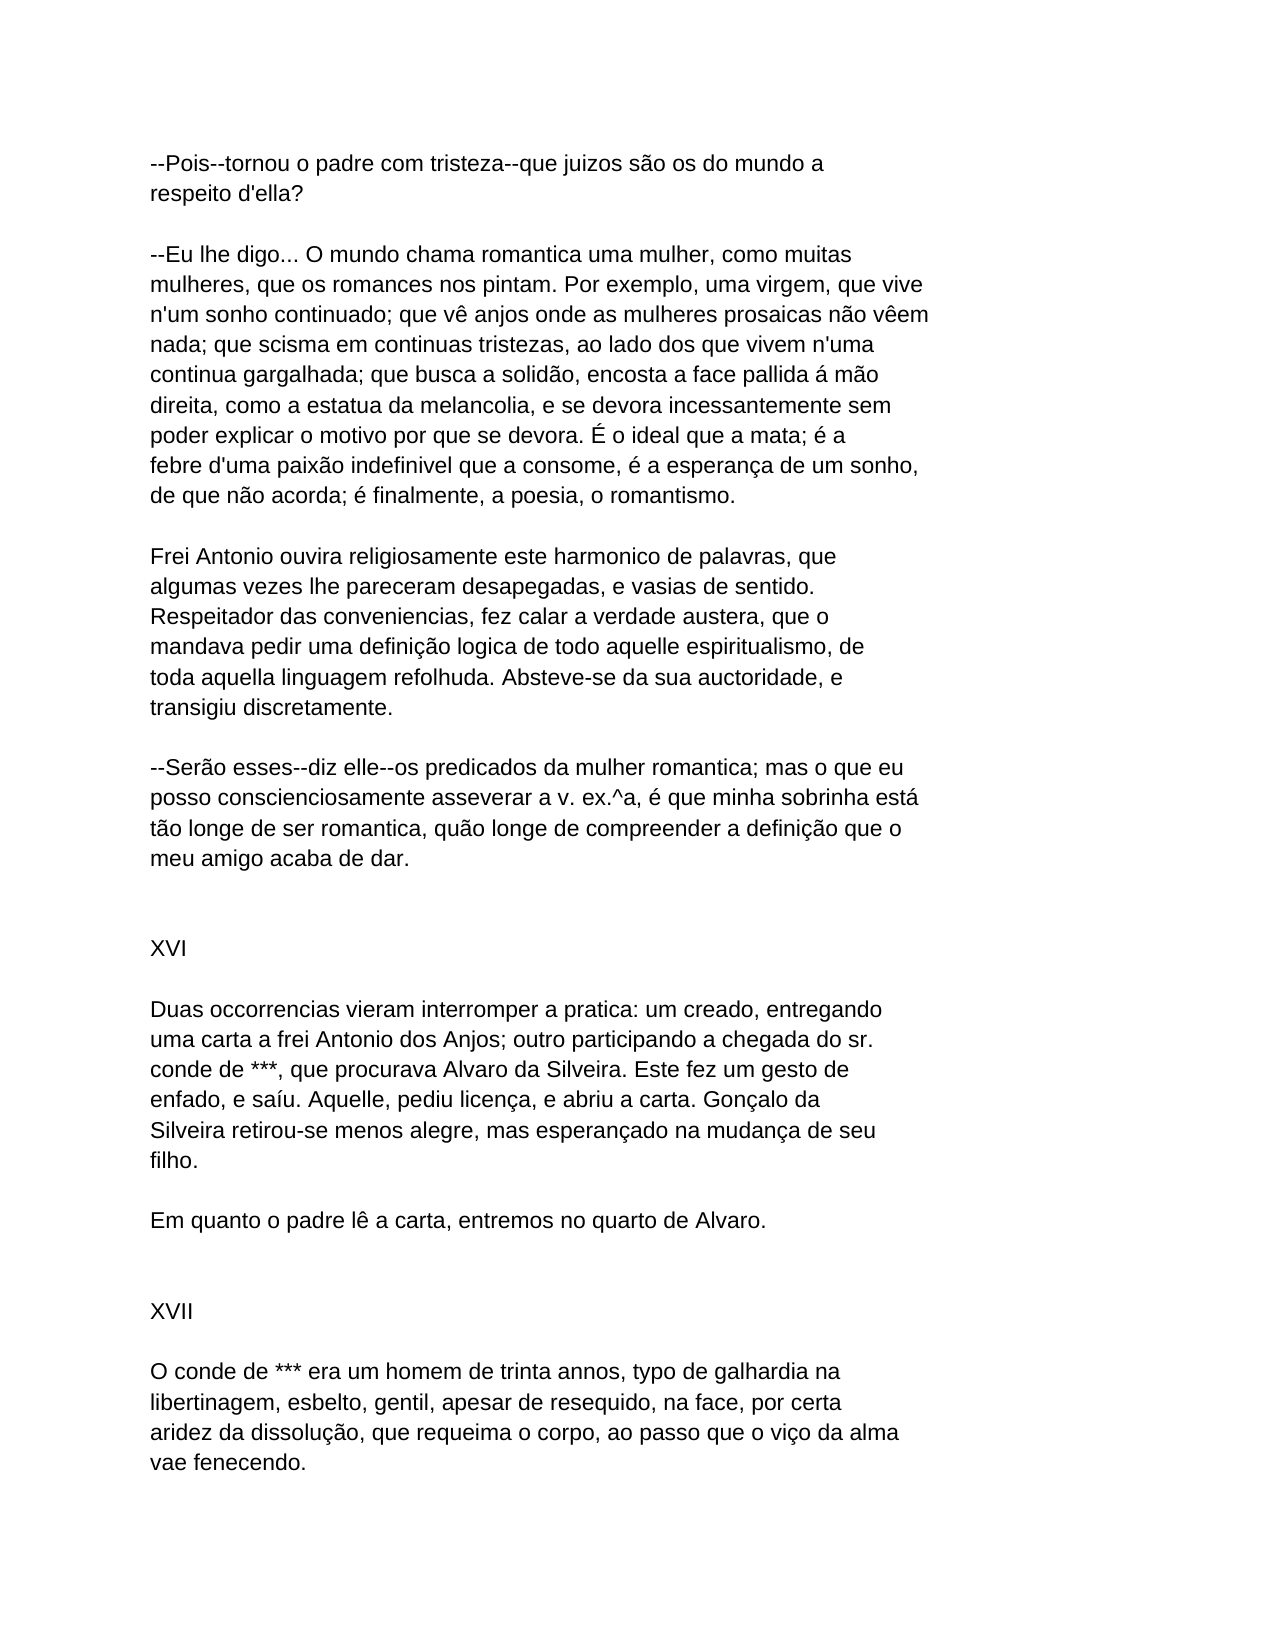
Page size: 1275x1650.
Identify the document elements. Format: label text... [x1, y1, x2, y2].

text toda aquella linguagem refolhuda. Absteve-se da sua auctoridade, e [150, 663, 1125, 690]
text meu amigo acaba de dar. [150, 845, 1125, 871]
text nada; que scisma em continuas tristezas, ao lado dos que vivem n'uma [150, 331, 1125, 358]
text algumas vezes lhe pareceram desapegadas, e vasias de sentido. [150, 573, 1125, 599]
text poder explicar o motivo por que se devora. É o ideal que a mata; é a [150, 422, 1125, 448]
text tão longe de ser romantica, quão longe de compreender a definição que o [150, 814, 1125, 841]
text conde de ***, que procurava Alvaro da Silveira. Este fez um gesto de [150, 1056, 1125, 1083]
text febre d'uma paixão indefinivel que a consome, é a esperança de um sonho, [150, 452, 1125, 478]
text Silveira retirou-se menos alegre, mas esperançado na mudança de seu [150, 1117, 1125, 1143]
text mulheres, que os romances nos pintam. Por exemplo, uma virgem, que vive [150, 271, 1125, 297]
text direita, como a estatua da melancolia, e se devora incessantemente sem [150, 392, 1125, 418]
text --Pois--tornou o padre com tristeza--que juizos são os do mundo a [150, 150, 1125, 176]
text aridez da dissolução, que requeima o corpo, ao passo que o viço da alma [150, 1419, 1125, 1445]
text mandava pedir uma definição logica de todo aquelle espiritualismo, de [150, 633, 1125, 660]
text continua gargalhada; que busca a solidão, encosta a face pallida á mão [150, 361, 1125, 388]
text enfado, e saíu. Aquelle, pediu licença, e abriu a carta. Gonçalo da [150, 1086, 1125, 1113]
text Frei Antonio ouvira religiosamente este harmonico de palavras, que [150, 543, 1125, 569]
text XVI [150, 935, 1125, 962]
text de que não acorda; é finalmente, a poesia, o romantismo. [150, 482, 1125, 509]
text Em quanto o padre lê a carta, entremos no quarto de Alvaro. [150, 1207, 1125, 1234]
text libertinagem, esbelto, gentil, apesar de resequido, na face, por certa [150, 1388, 1125, 1415]
text respeito d'ella? [150, 180, 1125, 207]
text filho. [150, 1147, 1125, 1173]
text O conde de *** era um homem de trinta annos, typo de galhardia na [150, 1358, 1125, 1385]
text uma carta a frei Antonio dos Anjos; outro participando a chegada do sr. [150, 1026, 1125, 1052]
text XVII [150, 1298, 1125, 1324]
text Duas occorrencias vieram interromper a pratica: um creado, entregando [150, 996, 1125, 1022]
text --Serão esses--diz elle--os predicados da mulher romantica; mas o que eu [150, 754, 1125, 781]
text n'um sonho continuado; que vê anjos onde as mulheres prosaicas não vêem [150, 301, 1125, 327]
text --Eu lhe digo... O mundo chama romantica uma mulher, como muitas [150, 241, 1125, 267]
text posso conscienciosamente asseverar a v. ex.^a, é que minha sobrinha está [150, 784, 1125, 811]
text vae fenecendo. [150, 1449, 1125, 1475]
text Respeitador das conveniencias, fez calar a verdade austera, que o [150, 603, 1125, 629]
text transigiu discretamente. [150, 694, 1125, 720]
